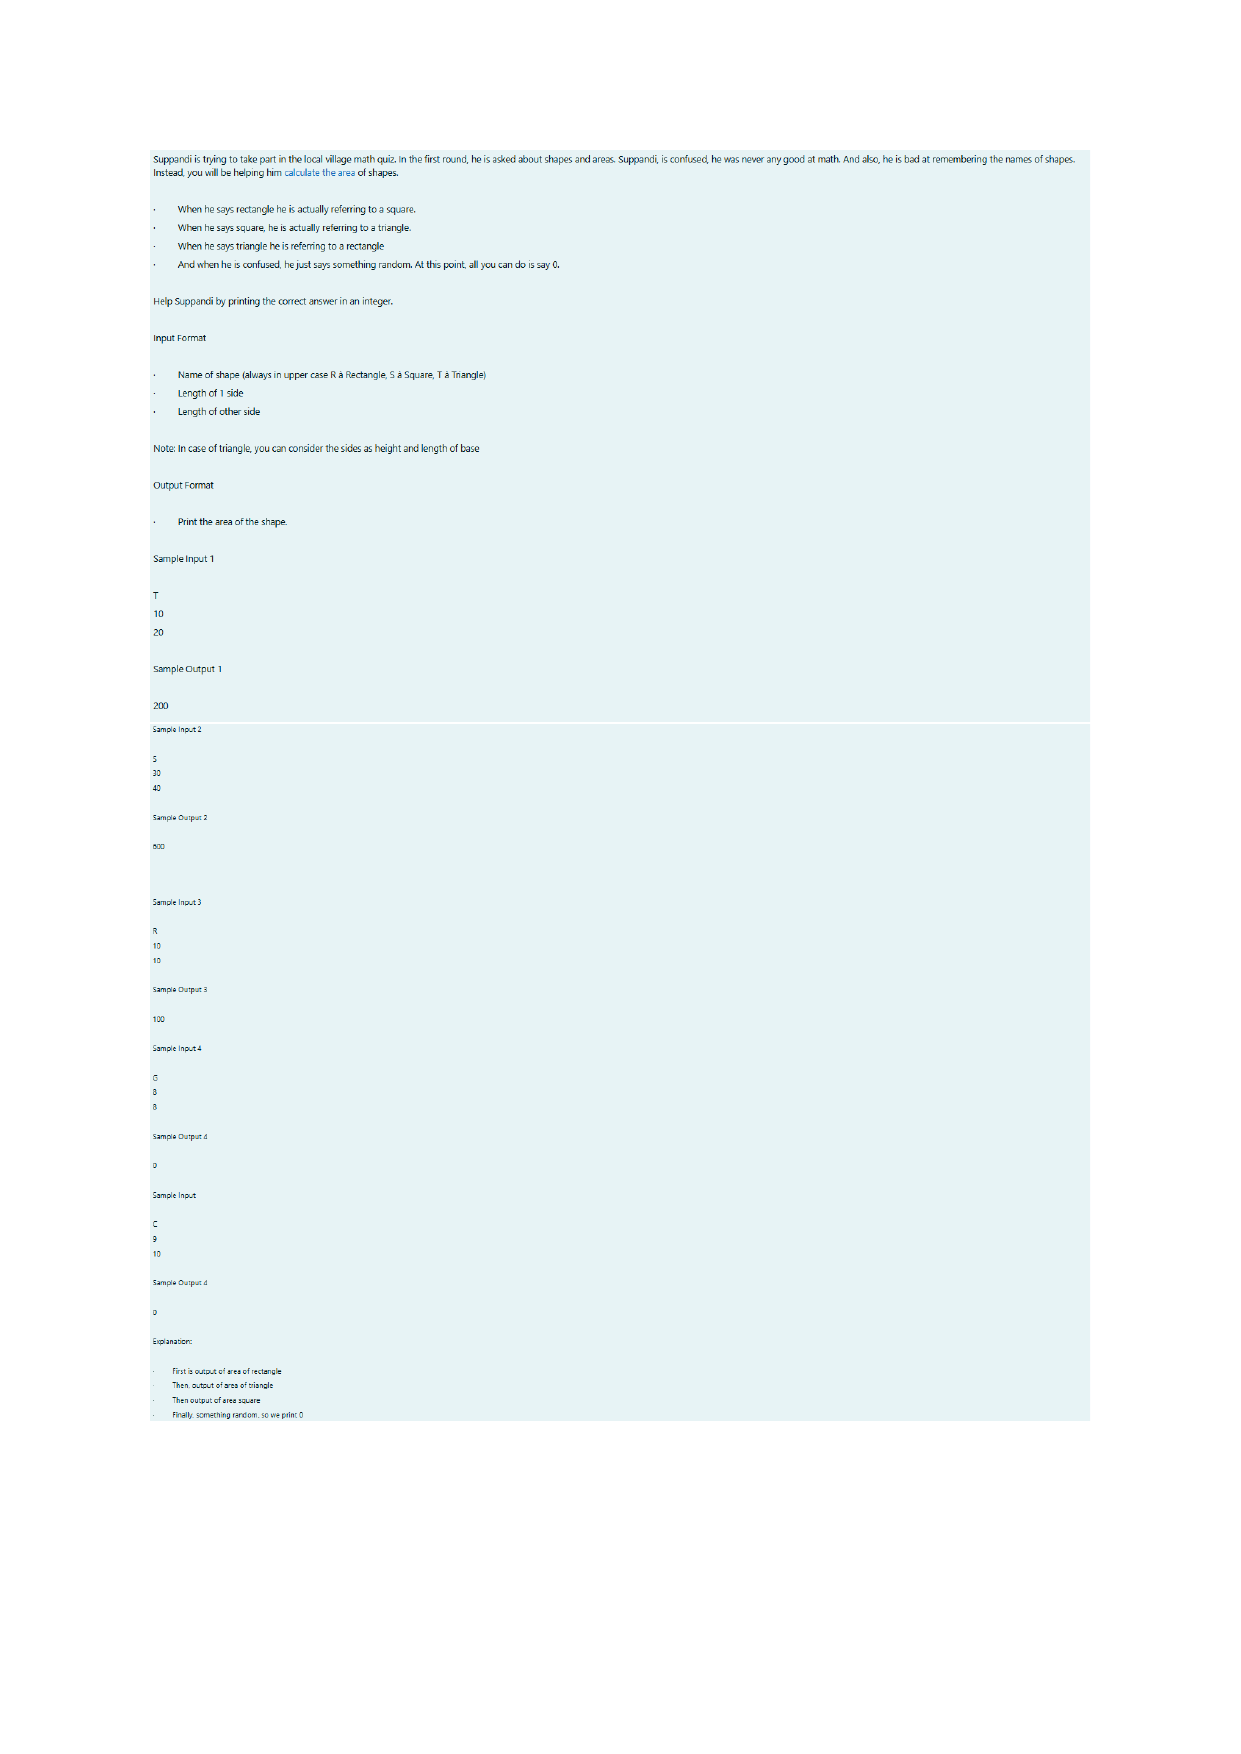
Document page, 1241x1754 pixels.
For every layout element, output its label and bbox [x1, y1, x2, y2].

picture [150, 150, 1091, 722]
picture [150, 724, 1091, 1421]
